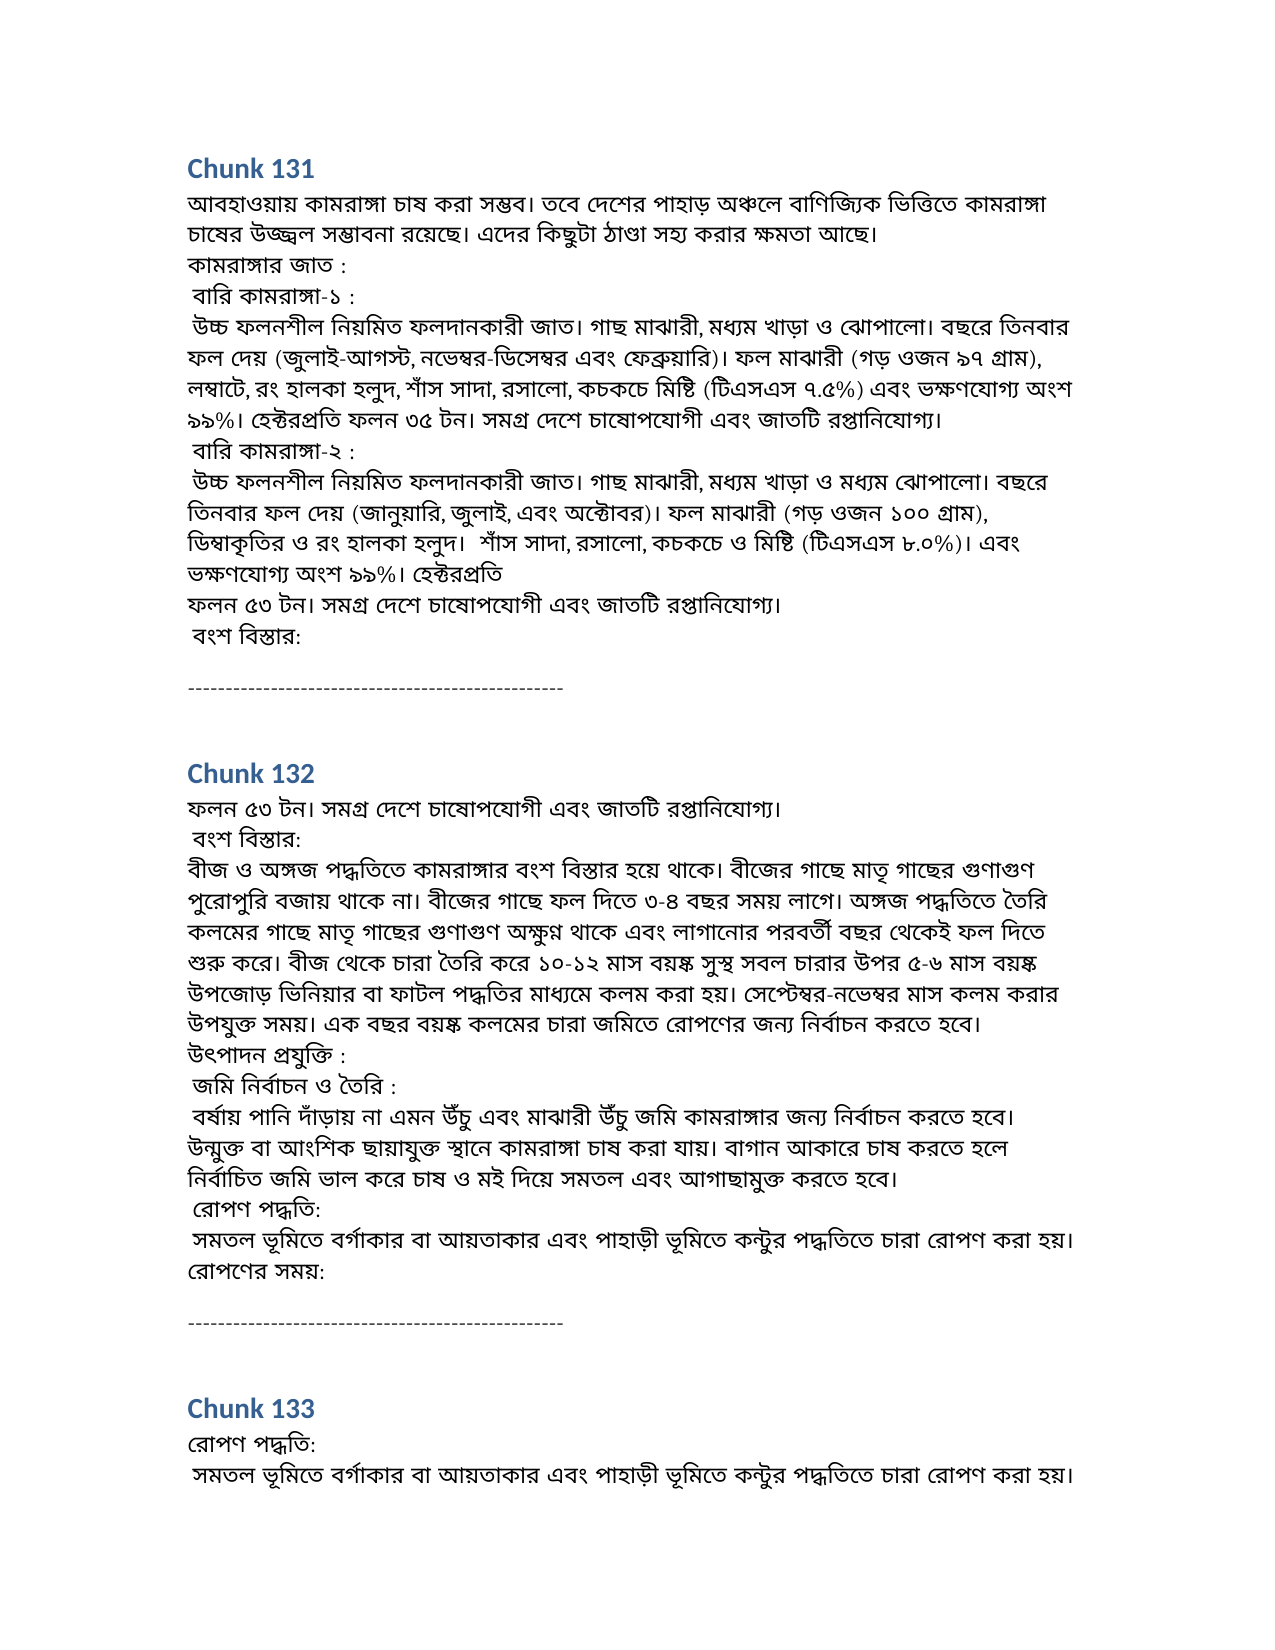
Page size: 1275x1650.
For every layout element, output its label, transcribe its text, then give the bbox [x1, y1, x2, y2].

text আবহাওয়ায় কামরাঙ্গা চাষ করা সম্ভব। তবে দেশের পাহাড় অঞ্চলে বাণিজ্যিক ভিত্তিতে কামরাঙ্গা চাষের উজ্জ্বল সম্ভাবনা রয়েছে। এদের কিছুটা ঠাণ্ডা সহ্য করার ক্ষমতা আছে। কামরাঙ্গার জাত : বারি কামরাঙ্গা-১ : উচ্চ ফলনশীল নিয়মিত ফলদানকারী জাত। গাছ মাঝারী, মধ্যম খাড়া ও ঝোপালো। বছরে তিনবার ফল দেয় (জুলাই-আগস্ট, নভেম্বর-ডিসেম্বর এবং ফেব্রুয়ারি)। ফল মাঝারী (গড় ওজন ৯৭ গ্রাম), লম্বাটে, রং হালকা হলুদ, শাঁস সাদা, রসালো, কচকচে মিষ্টি (টিএসএস ৭.৫%) এবং ভক্ষণযোগ্য অংশ ৯৯%। হেক্টরপ্রতি ফলন ৩৫ টন। সমগ্র দেশে চাষোপযোগী এবং জাতটি রপ্তানিযোগ্য। বারি কামরাঙ্গা-২ : উচ্চ ফলনশীল নিয়মিত ফলদানকারী জাত। গাছ মাঝারী, মধ্যম খাড়া ও মধ্যম ঝোপালো। বছরে তিনবার ফল দেয় (জানুয়ারি, জুলাই, এবং অক্টোবর)। ফল মাঝারী (গড় ওজন ১০০ গ্রাম), ডিম্বাকৃতির ও রং হালকা হলুদ। শাঁস সাদা, রসালো, কচকচে ও মিষ্টি (টিএসএস ৮.০%)। এবং ভক্ষণযোগ্য অংশ ৯৯%। হেক্টরপ্রতি ফলন ৫৩ টন। সমগ্র দেশে চাষোপযোগী এবং জাতটি রপ্তানিযোগ্য। বংশ বিস্তার: [187, 191, 1087, 650]
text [187, 1431, 1087, 1489]
subtitle Chunk 133 [187, 1390, 1087, 1426]
text -------------------------------------------------- [187, 675, 1087, 701]
text ফলন ৫৩ টন। সমগ্র দেশে চাষোপযোগী এবং জাতটি রপ্তানিযোগ্য। বংশ বিস্তার: বীজ ও অঙ্গজ পদ্ধতিতে কামরাঙ্গার বংশ বিস্তার হয়ে থাকে। বীজের গাছে মাতৃ গাছের গুণাগুণ পুরোপুরি বজায় থাকে না। বীজের গাছে ফল দিতে ৩-৪ বছর সময় লাগে। অঙ্গজ পদ্ধতিতে তৈরি কলমের গাছে মাতৃ গাছের গুণাগুণ অক্ষুণ্ন থাকে এবং লাগানোর পরবর্তী বছর থেকেই ফল দিতে শুরু করে। বীজ থেকে চারা তৈরি করে ১০-১২ মাস বয়ষ্ক সুস্থ সবল চারার উপর ৫-৬ মাস বয়ষ্ক উপজোড় ভিনিয়ার বা ফাটল পদ্ধতির মাধ্যমে কলম করা হয়। সেপ্টেম্বর-নভেম্বর মাস কলম করার উপযুক্ত সময়। এক বছর বয়ষ্ক কলমের চারা জমিতে রোপণের জন্য নির্বাচন করতে হবে। উৎপাদন প্রযুক্তি : জমি নির্বাচন ও তৈরি : বর্ষায় পানি দাঁড়ায় না এমন উঁচু এবং মাঝারী উঁচু জমি কামরাঙ্গার জন্য নির্বাচন করতে হবে। উন্মুক্ত বা আংশিক ছায়াযুক্ত স্থানে কামরাঙ্গা চাষ করা যায়। বাগান আকারে চাষ করতে হলে নির্বাচিত জমি ভাল করে চাষ ও মই দিয়ে সমতল এবং আগাছামুক্ত করতে হবে। রোপণ পদ্ধতি: সমতল ভূমিতে বর্গাকার বা আয়তাকার এবং পাহাড়ী ভূমিতে কন্টুর পদ্ধতিতে চারা রোপণ করা হয়। রোপণের সময়: [187, 796, 1087, 1285]
subtitle Chunk 132 [187, 755, 1087, 791]
subtitle Chunk 131 [187, 150, 1087, 186]
text -------------------------------------------------- [187, 1310, 1087, 1336]
